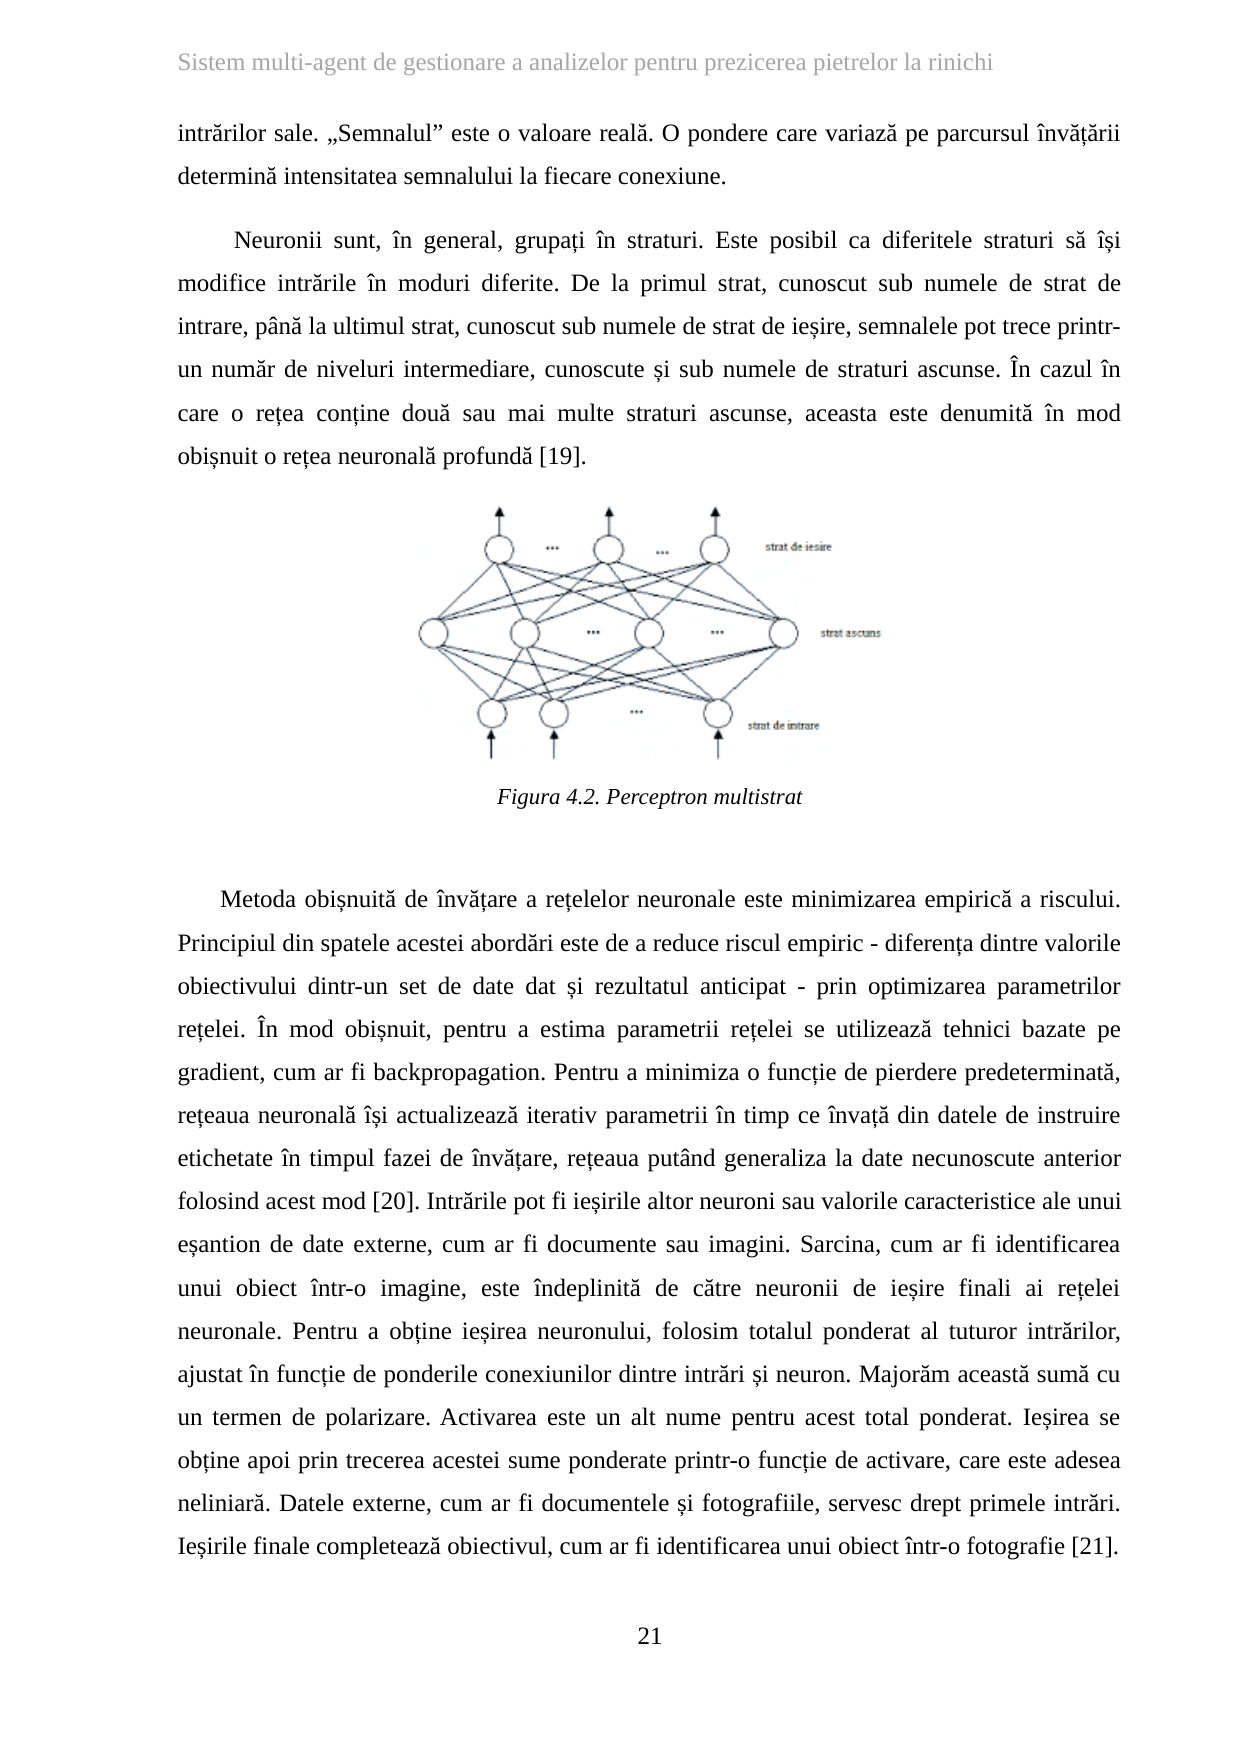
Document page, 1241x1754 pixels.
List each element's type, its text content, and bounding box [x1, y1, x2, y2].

text Neuronii sunt, în general, grupați în straturi. Este posibil ca diferitele straturi să își modifice intrările în moduri diferite. De la primul strat, cunoscut sub numele de strat de intrare, până la ultimul strat, cunoscut sub numele de strat de ieșire, semnalele pot trece printr-un număr de niveluri intermediare, cunoscute și sub numele de straturi ascunse. În cazul în care o rețea conține două sau mai multe straturi ascunse, aceasta este denumită în mod obișnuit o rețea neuronală profundă [19]. [177, 225, 1122, 469]
picture [411, 504, 888, 763]
text Figura 4.2. Perceptron multistrat [177, 783, 1122, 810]
